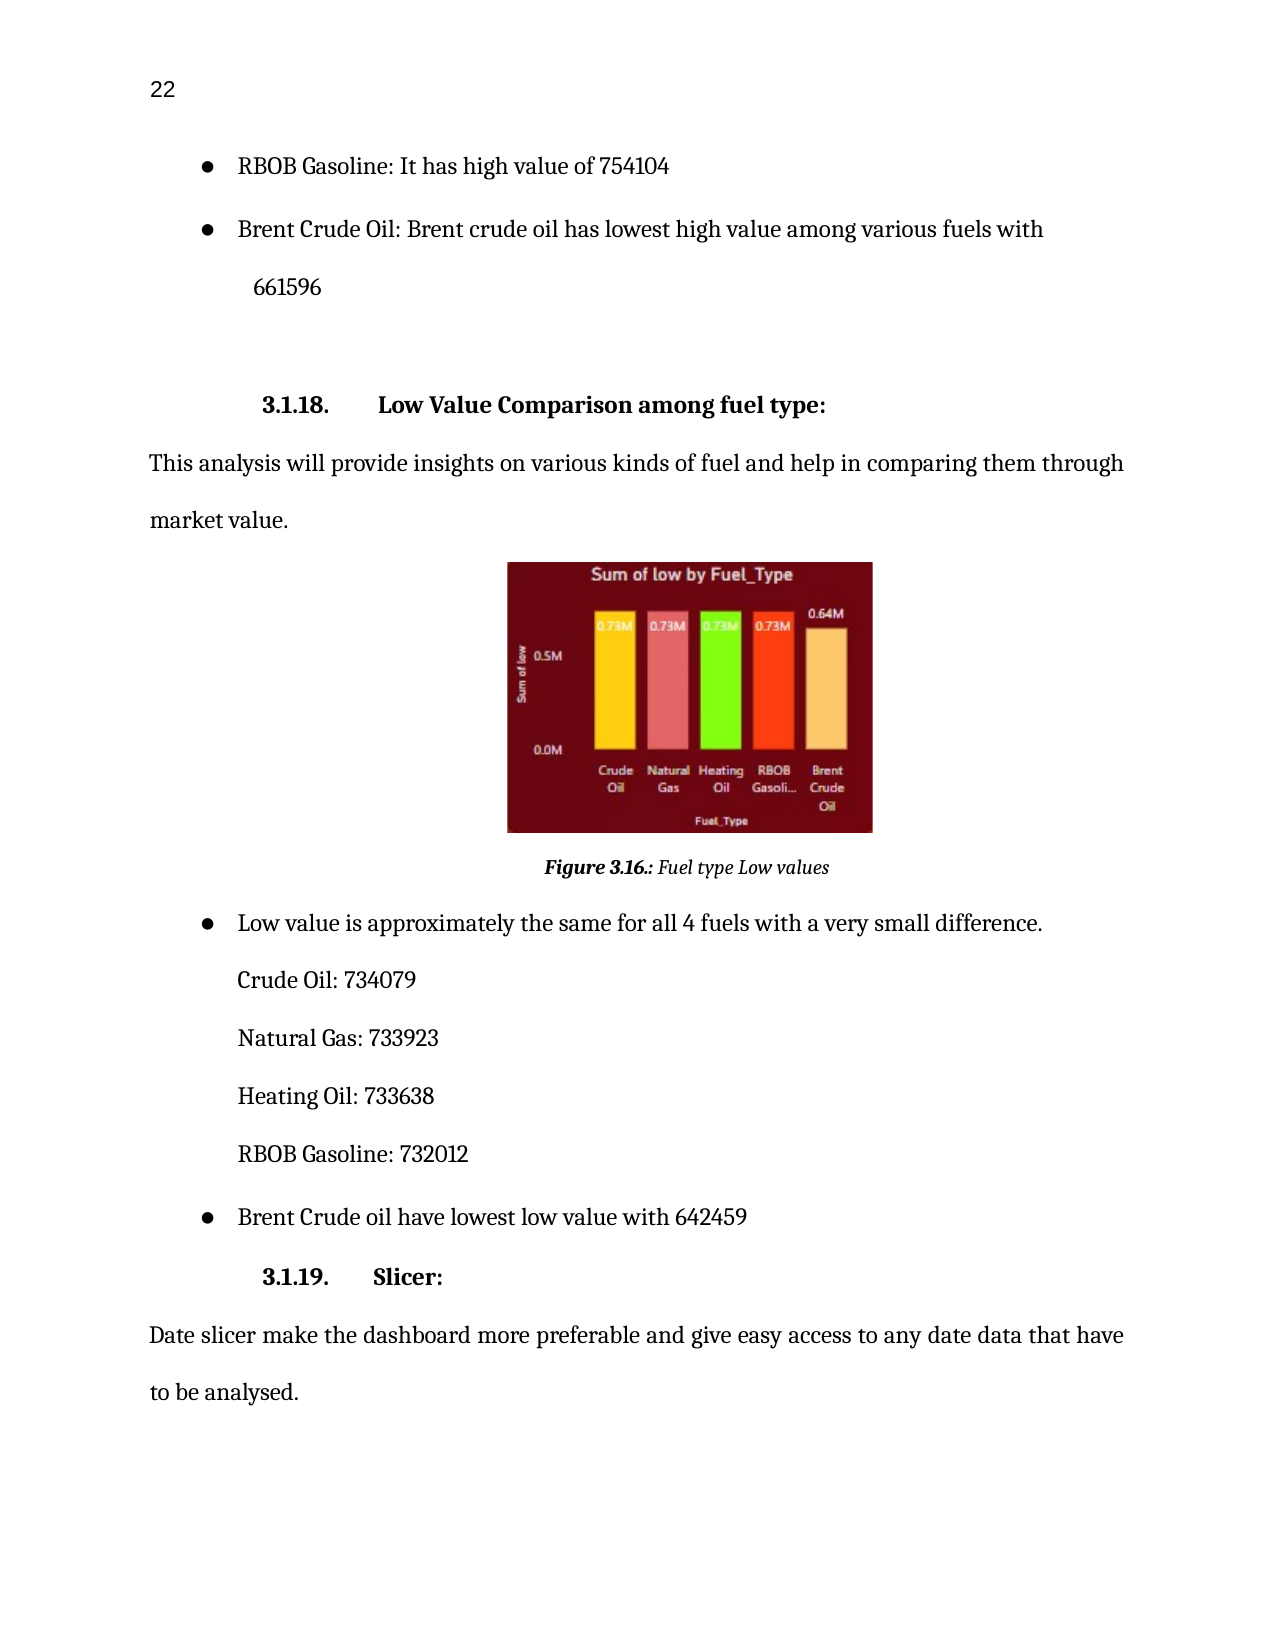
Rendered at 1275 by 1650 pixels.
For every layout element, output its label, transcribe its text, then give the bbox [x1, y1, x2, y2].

text 3.1.18. Low Value Comparison among fuel type: [150, 391, 1138, 420]
list Low value is approximately the same for all 4 fuels with a very small difference. [200, 907, 1126, 937]
text Date slicer make the dashboard more preferable and give easy access to any date data that have to be analysed. [148, 1321, 1126, 1407]
list Brent Crude Oil: Brent crude oil has lowest high value among various fuels with [200, 213, 1126, 243]
list RBOB Gasoline: It has high value of 754104 [200, 150, 1126, 181]
picture [507, 562, 873, 833]
text RBOB Gasoline: 732012 [237, 1140, 1126, 1168]
list Brent Crude oil have lowest low value with 642459 [200, 1201, 1126, 1231]
text Natural Gas: 733923 [237, 1024, 1126, 1053]
text This analysis will provide insights on various kinds of fuel and help in comparing them through market value. [148, 449, 1126, 534]
text Heating Oil: 733638 [237, 1082, 1126, 1111]
text Crude Oil: 734079 [237, 966, 1126, 995]
text 661596 [253, 272, 1126, 301]
text 3.1.19. Slicer: [150, 1263, 1138, 1292]
text Figure 3.16.: Fuel type Low values [270, 856, 1072, 879]
